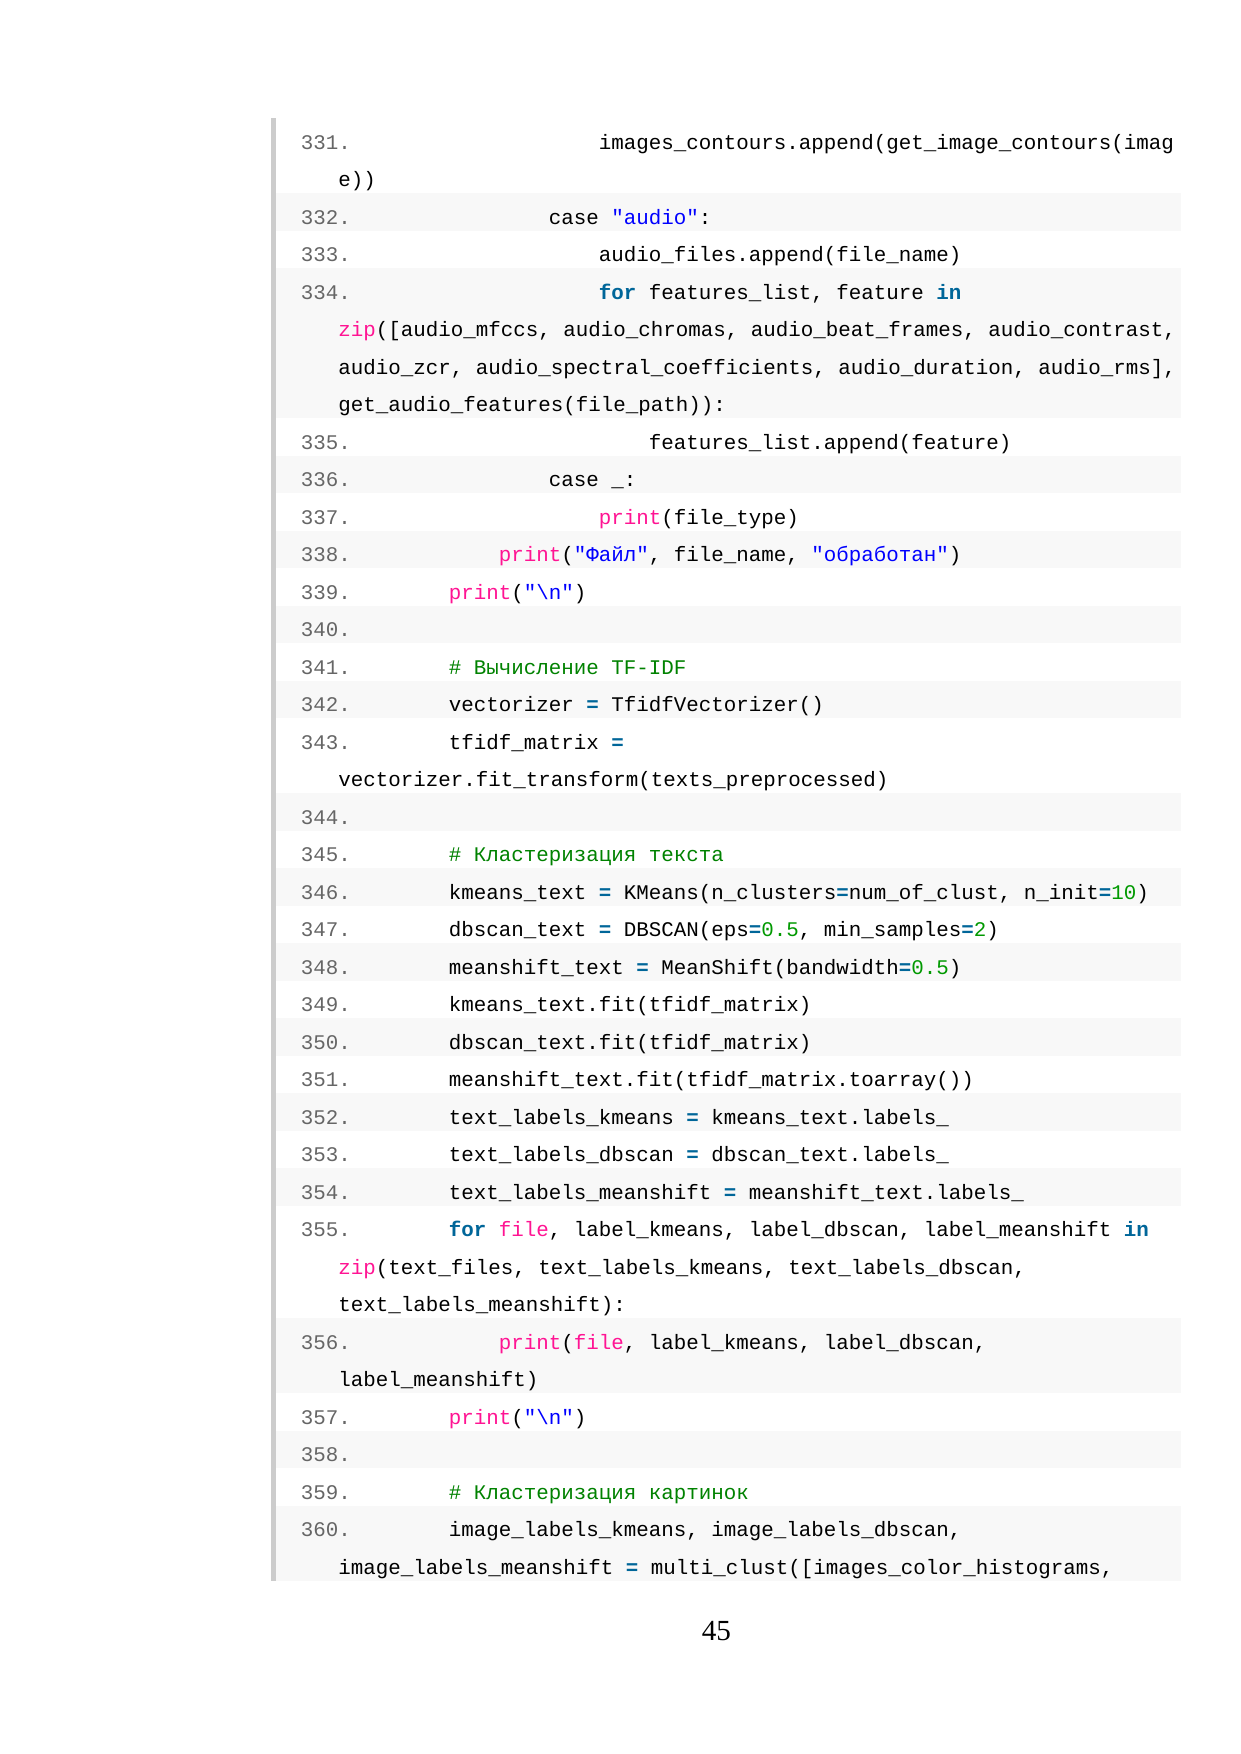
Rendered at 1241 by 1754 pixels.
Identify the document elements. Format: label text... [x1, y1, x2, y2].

list case _: [276, 456, 1181, 493]
list features_list.append(feature) [276, 418, 1181, 456]
list print(file, label_kmeans, label_dbscan, label_meanshift) [276, 1318, 1181, 1393]
list images_contours.append(get_image_contours(image)) [276, 118, 1181, 193]
list # Вычисление TF-IDF [276, 643, 1181, 681]
list kmeans_text.fit(tfidf_matrix) [276, 981, 1181, 1018]
list # Кластеризация текста [276, 831, 1181, 868]
list kmeans_text = KMeans(n_clusters=num_of_clust, n_init=10) [276, 868, 1181, 906]
list print(file_type) [276, 493, 1181, 531]
list for file, label_kmeans, label_dbscan, label_meanshift in zip(text_files, text_labels_kmeans, text_labels_dbscan, text_labels_meanshift): [276, 1206, 1181, 1318]
list text_labels_meanshift = meanshift_text.labels_ [276, 1168, 1181, 1206]
list for features_list, feature in zip([audio_mfccs, audio_chromas, audio_beat_frames, audio_contrast, audio_zcr, audio_spectral_coefficients, audio_duration, audio_rms], get_audio_features(file_path)): [276, 268, 1181, 418]
list text_labels_kmeans = kmeans_text.labels_ [276, 1093, 1181, 1131]
list dbscan_text = DBSCAN(eps=0.5, min_samples=2) [276, 906, 1181, 943]
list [276, 1506, 1181, 1581]
list text_labels_dbscan = dbscan_text.labels_ [276, 1131, 1181, 1168]
list meanshift_text = MeanShift(bandwidth=0.5) [276, 943, 1181, 981]
list audio_files.append(file_name) [276, 231, 1181, 268]
list meanshift_text.fit(tfidf_matrix.toarray()) [276, 1056, 1181, 1093]
list print("\n") [276, 1393, 1181, 1431]
list # Кластеризация картинок [276, 1468, 1181, 1506]
list case "audio": [276, 193, 1181, 231]
list vectorizer = TfidfVectorizer() [276, 681, 1181, 718]
list print("Файл", file_name, "обработан") [276, 531, 1181, 568]
list dbscan_text.fit(tfidf_matrix) [276, 1018, 1181, 1056]
list print("\n") [276, 568, 1181, 606]
list tfidf_matrix = vectorizer.fit_transform(texts_preprocessed) [276, 718, 1181, 793]
